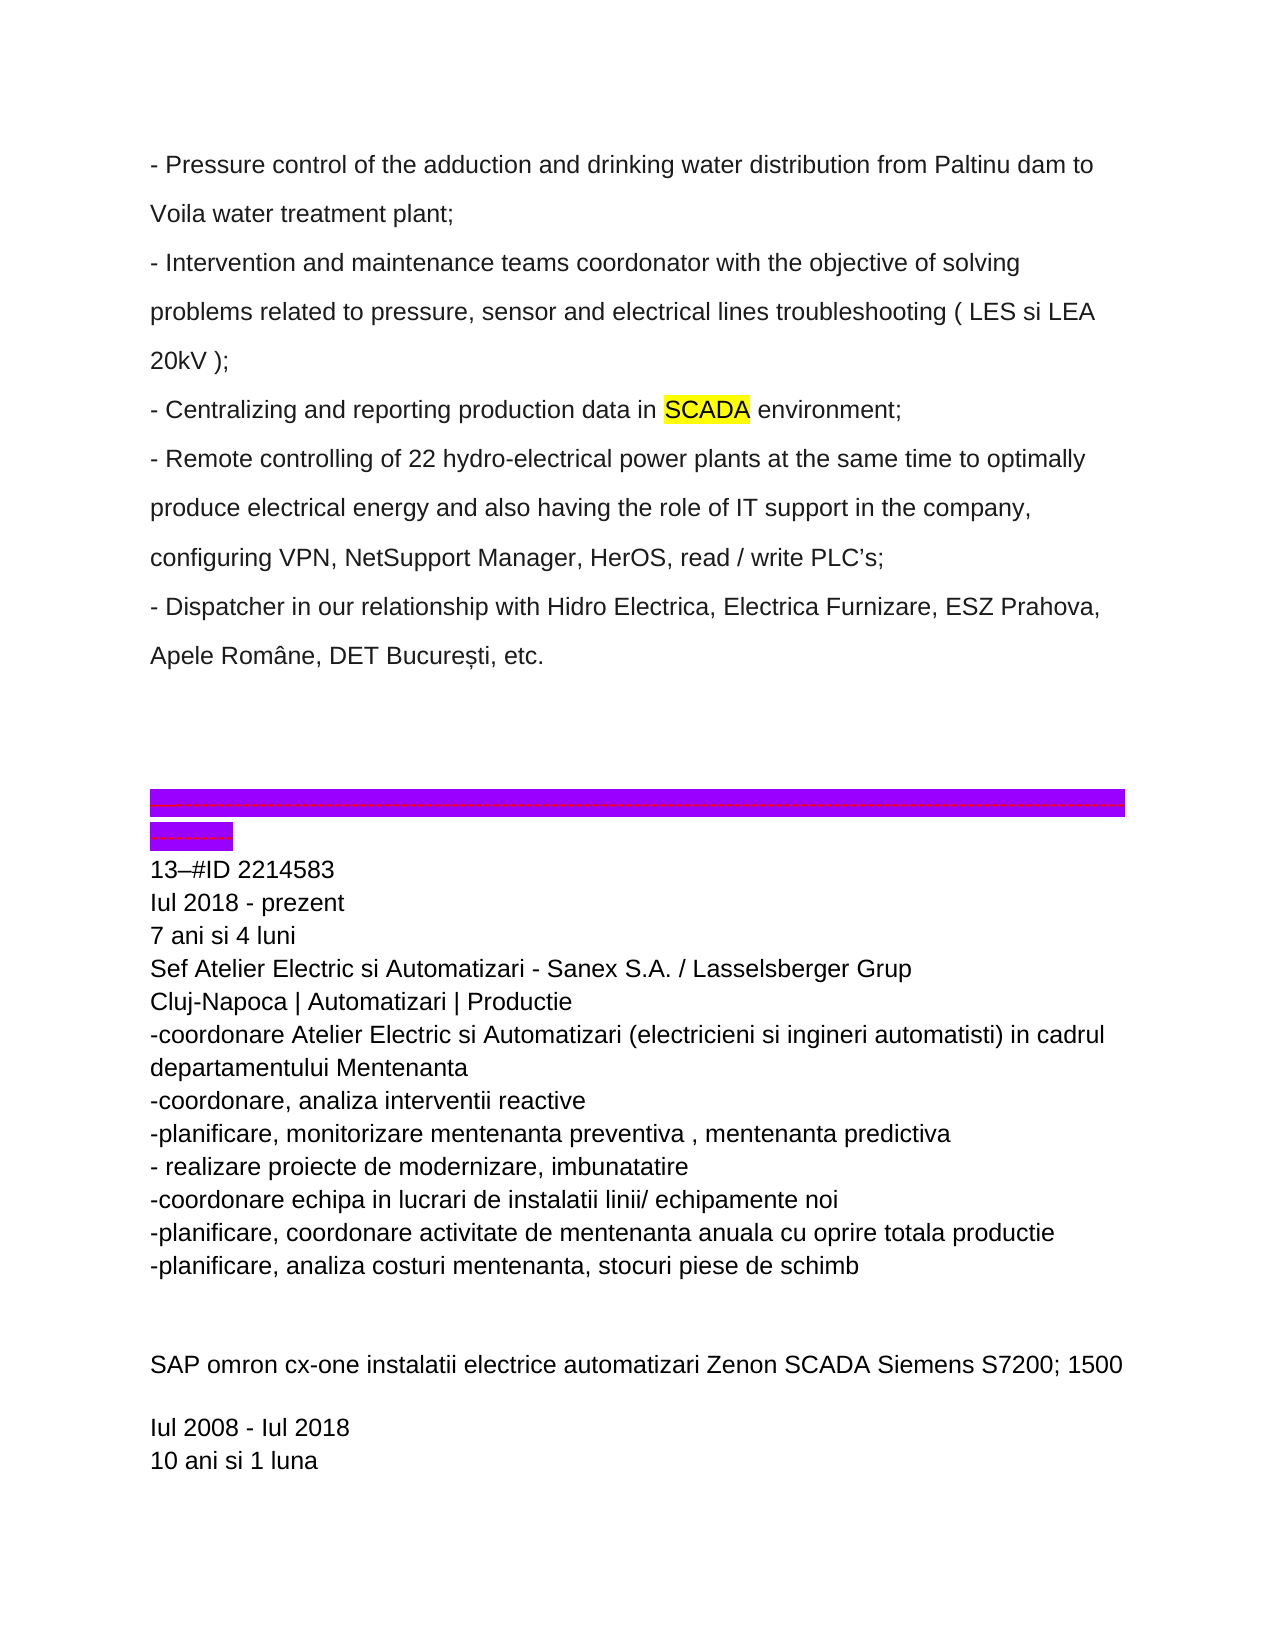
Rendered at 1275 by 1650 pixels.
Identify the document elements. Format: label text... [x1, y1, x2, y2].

text - realizare proiecte de modernizare, imbunatatire [150, 1152, 1125, 1181]
text -planificare, analiza costuri mentenanta, stocuri piese de schimb [150, 1251, 1125, 1280]
text - Dispatcher in our relationship with Hidro Electrica, Electrica Furnizare, ESZ Prahova, Apele Române, DET București, etc. [150, 592, 1125, 669]
text - Centralizing and reporting production data in SCADA environment; [750, 395, 1125, 424]
text —---------------------------------------------------------------------------------------------------------------------------- [150, 817, 1125, 851]
text SAP omron cx-one instalatii electrice automatizari Zenon SCADA Siemens S7200; 1500 [150, 1350, 1125, 1379]
text - Remote controlling of 22 hydro-electrical power plants at the same time to optimally produce electrical energy and also having the role of IT support in the company, configuring VPN, NetSupport Manager, HerOS, read / write PLC’s; [150, 444, 1125, 571]
text -planificare, coordonare activitate de mentenanta anuala cu oprire totala productie [150, 1218, 1125, 1247]
text Sef Atelier Electric si Automatizari - Sanex S.A. / Lasselsberger Grup [150, 954, 1125, 983]
text -planificare, monitorizare mentenanta preventiva , mentenanta predictiva [150, 1119, 1125, 1148]
text - Intervention and maintenance teams coordonator with the objective of solving problems related to pressure, sensor and electrical lines troubleshooting ( LES si LEA 20kV ); [150, 248, 1125, 375]
text -coordonare Atelier Electric si Automatizari (electricieni si ingineri automatisti) in cadrul departamentului Mentenanta [150, 1020, 1125, 1082]
text - Centralizing and reporting production data in SCADA environment; [150, 395, 664, 424]
text 10 ani si 1 luna [150, 1446, 1125, 1475]
text -coordonare, analiza interventii reactive [150, 1086, 1125, 1115]
text -coordonare echipa in lucrari de instalatii linii/ echipamente noi [150, 1185, 1125, 1214]
text Cluj-Napoca | Automatizari | Productie [150, 987, 1125, 1016]
text 7 ani si 4 luni [150, 921, 1125, 949]
text Iul 2008 - Iul 2018 [150, 1413, 1125, 1442]
text 13–#ID 2214583 [150, 855, 1125, 883]
text Iul 2018 - prezent [150, 888, 1125, 917]
text - Pressure control of the adduction and drinking water distribution from Paltinu dam to Voila water treatment plant; [150, 150, 1125, 228]
